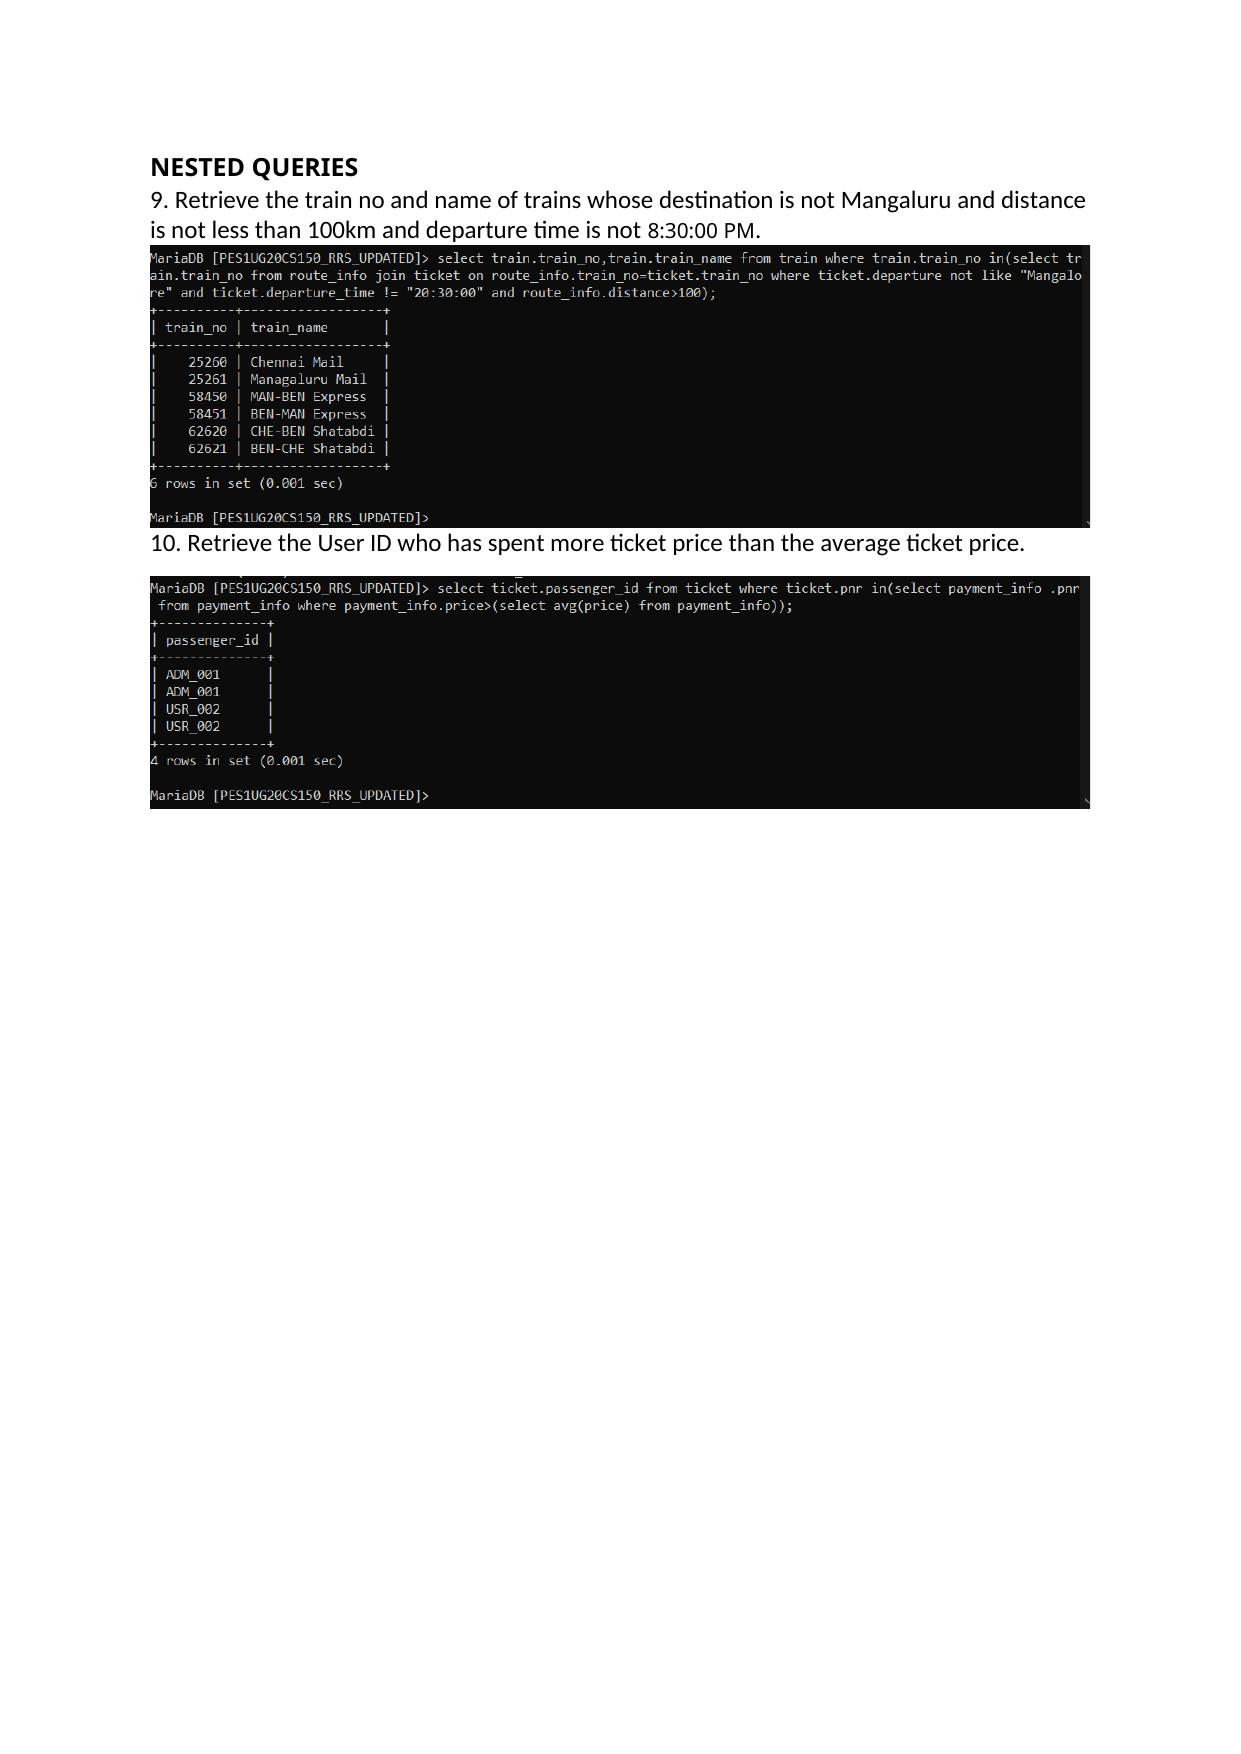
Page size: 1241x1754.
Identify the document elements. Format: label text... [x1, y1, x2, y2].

picture [150, 245, 1091, 528]
text is not less than 100km and departure time is not 8:30:00 PM. [150, 214, 1090, 245]
text NESTED QUERIES [150, 150, 1090, 184]
picture [150, 576, 1091, 809]
text 10. Retrieve the User ID who has spent more ticket price than the average ticket price. [150, 528, 1090, 558]
text 9. Retrieve the train no and name of trains whose destination is not Mangaluru and distance [150, 184, 1090, 214]
